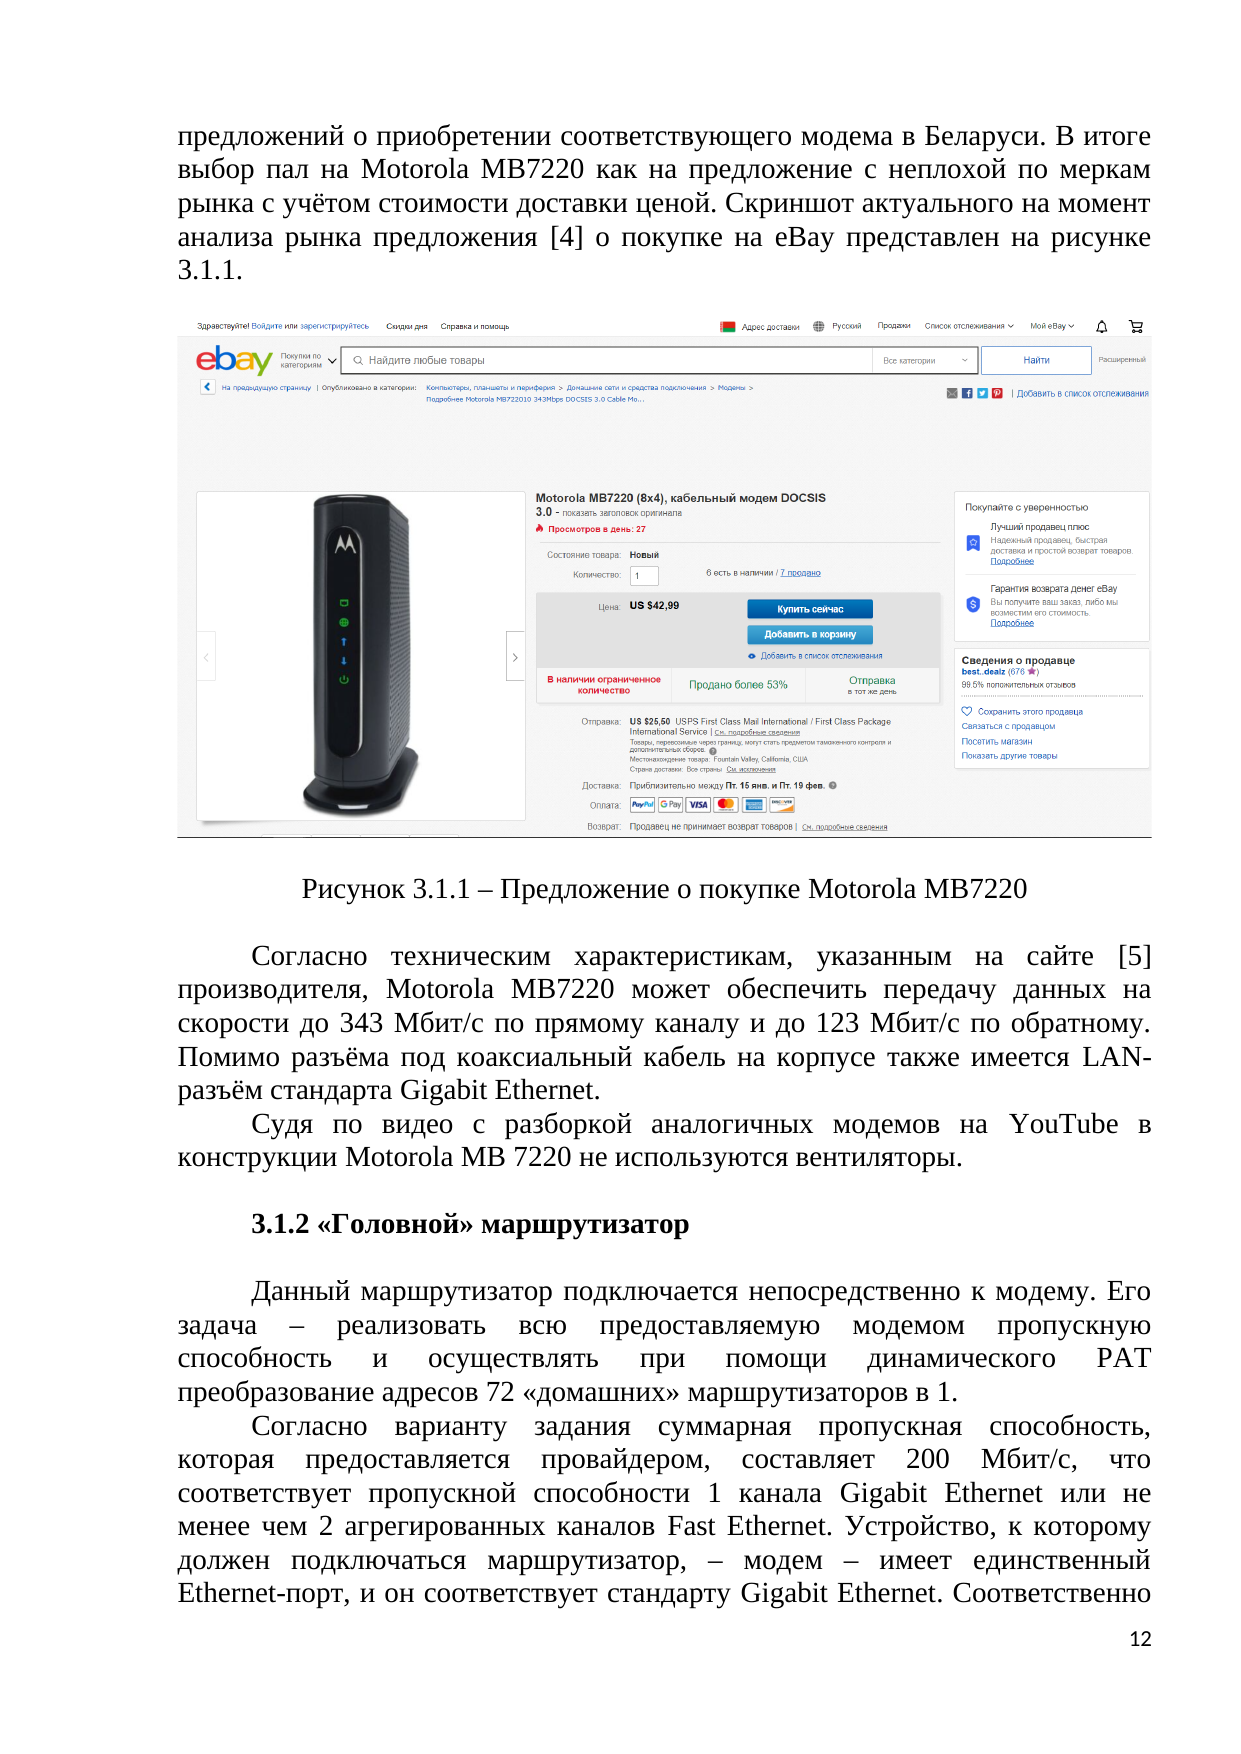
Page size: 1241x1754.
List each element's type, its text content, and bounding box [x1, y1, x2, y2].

text Судя по видео с разборкой аналогичных модемов на YouTube в конструкции Motorola MB 7220 не используются вентиляторы. [177, 1106, 1152, 1173]
text 3.1.2 «Головной» маршрутизатор [177, 1206, 1152, 1240]
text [177, 118, 1152, 286]
text Согласно техническим характеристикам, указанным на сайте [5] производителя, Motorola MB7220 может обеспечить передачу данных на скорости до 343 Мбит/с по прямому каналу и до 123 Мбит/с по обратному. Помимо разъёма под коаксиальный кабель на корпусе также имеется LAN-разъём стандарта Gigabit Ethernet. [177, 938, 1152, 1106]
text Данный маршрутизатор подключается непосредственно к модему. Его задача – реализовать всю предоставляемую модемом пропускную способность и осуществлять при помощи динамического PAT преобразование адресов 72 «домашних» маршрутизаторов в 1. [177, 1273, 1152, 1408]
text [177, 1408, 1152, 1609]
text Рисунок 3.1.1 – Предложение о покупке Motorola MB7220 [177, 871, 1152, 904]
picture [177, 319, 1152, 838]
